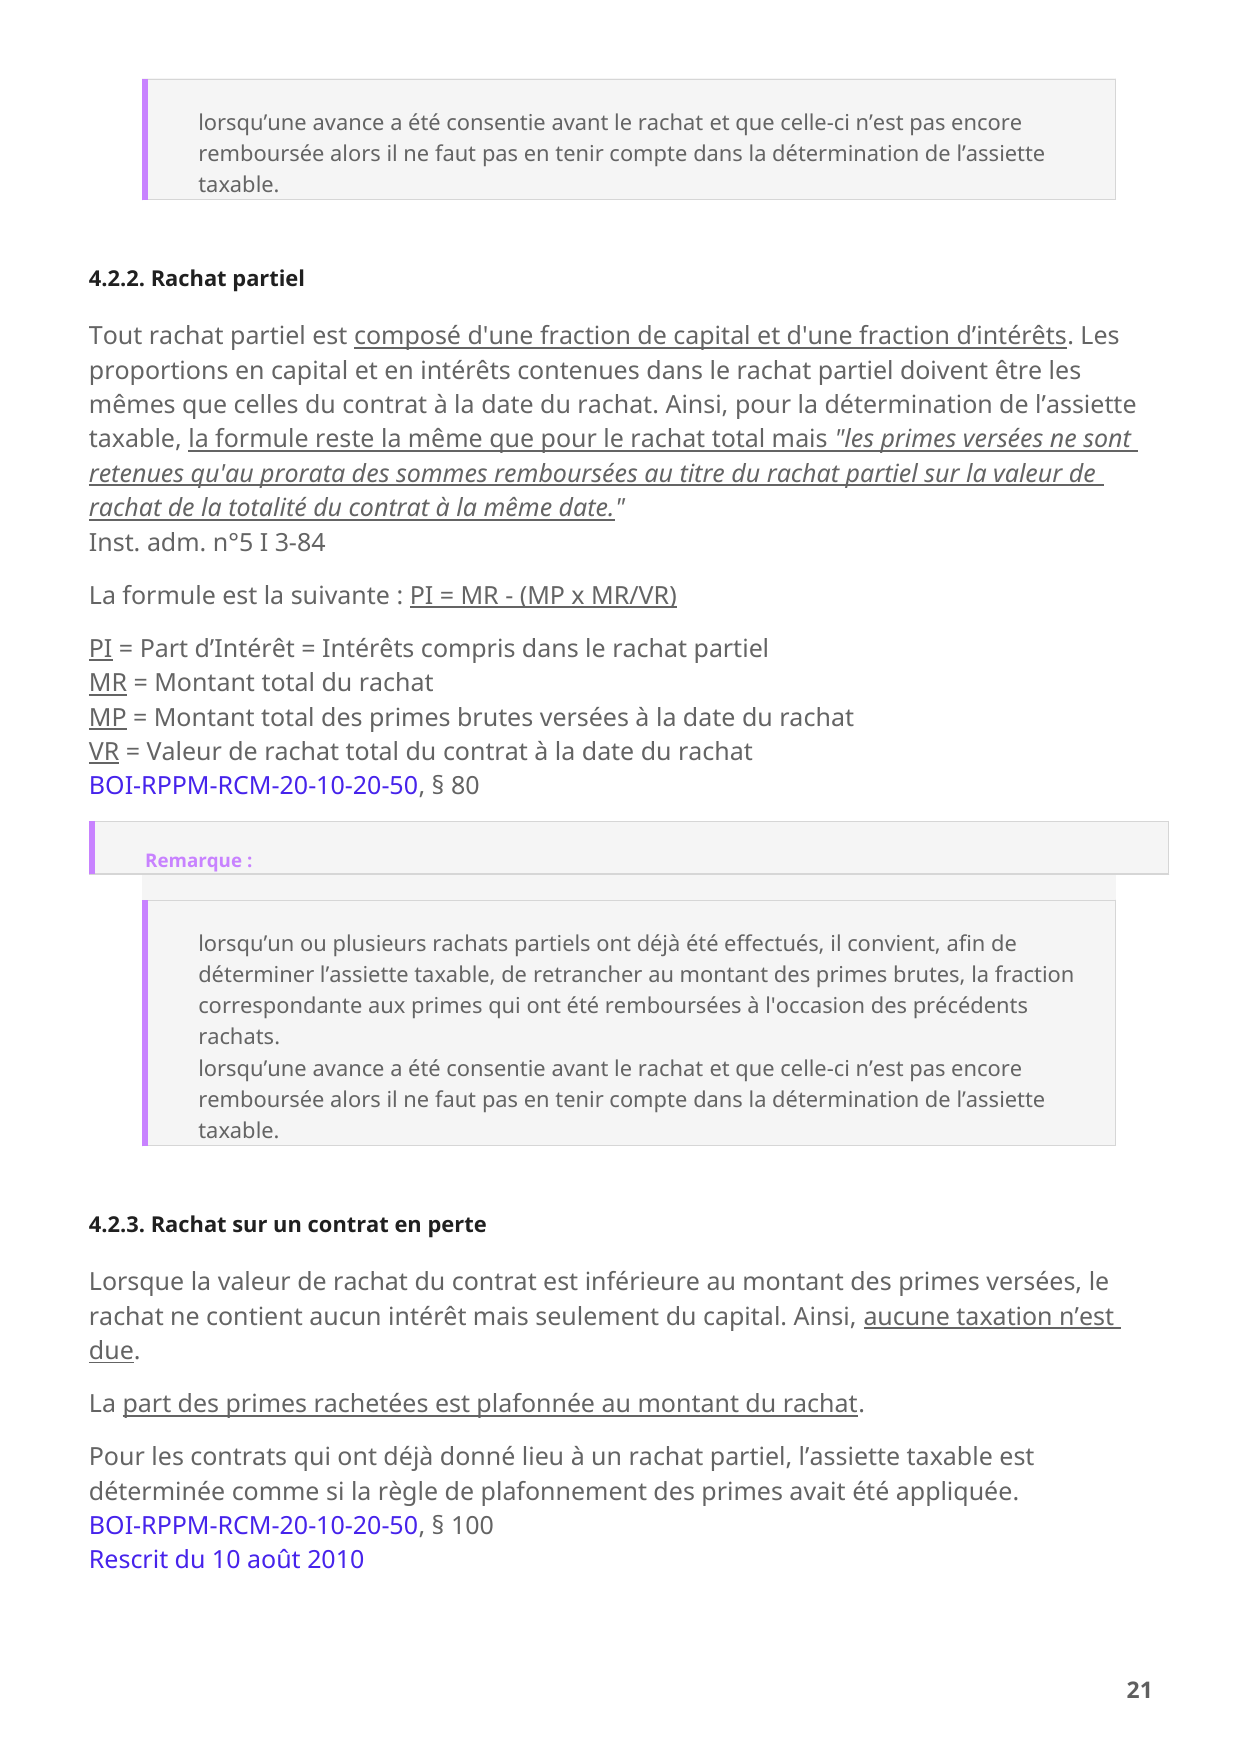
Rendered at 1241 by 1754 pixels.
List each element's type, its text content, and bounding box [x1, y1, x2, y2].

text lorsqu’une avance a été consentie avant le rachat et que celle-ci n’est pas encore remboursée alors il ne faut pas en tenir compte dans la détermination de l’assiette taxable. [148, 80, 1115, 199]
subtitle 4.2.3. Rachat sur un contrat en perte [89, 1209, 1169, 1239]
text Tout rachat partiel est composé d'une fraction de capital et d'une fraction d’intérêts. Les proportions en capital et en intérêts contenues dans le rachat partiel doivent être les mêmes que celles du contrat à la date du rachat. Ainsi, pour la détermination de l’assiette taxable, la formule reste la même que pour le rachat total mais "les primes versées ne sont retenues qu'au prorata des sommes remboursées au titre du rachat partiel sur la valeur de rachat de la totalité du contrat à la même date." Inst. adm. n°5 I 3-84 [89, 318, 1169, 558]
text lorsqu’une avance a été consentie avant le rachat et que celle-ci n’est pas encore remboursée alors il ne faut pas en tenir compte dans la détermination de l’assiette taxable. [148, 1024, 1115, 1145]
text Lorsque la valeur de rachat du contrat est inférieure au montant des primes versées, le rachat ne contient aucun intérêt mais seulement du capital. Ainsi, aucune taxation n’est due. [89, 1264, 1169, 1367]
title Remarque : [95, 822, 1168, 873]
text La part des primes rachetées est plafonnée au montant du rachat. [89, 1386, 1169, 1420]
text La formule est la suivante : PI = MR - (MP x MR/VR) [89, 577, 1169, 611]
text PI = Part d’Intérêt = Intérêts compris dans le rachat partiel MR = Montant total du rachat MP = Montant total des primes brutes versées à la date du rachat VR = Valeur de rachat total du contrat à la date du rachat BOI-RPPM-RCM-20-10-20-50, § 80 [89, 630, 1169, 802]
text lorsqu’un ou plusieurs rachats partiels ont déjà été effectués, il convient, afin de déterminer l’assiette taxable, de retrancher au montant des primes brutes, la fraction correspondante aux primes qui ont été remboursées à l'occasion des précédents rachats. [148, 901, 1115, 1024]
text Pour les contrats qui ont déjà donné lieu à un rachat partiel, l’assiette taxable est déterminée comme si la règle de plafonnement des primes avait été appliquée. BOI-RPPM-RCM-20-10-20-50, § 100 Rescrit du 10 août 2010 [89, 1439, 1169, 1576]
subtitle 4.2.2. Rachat partiel [89, 263, 1169, 293]
